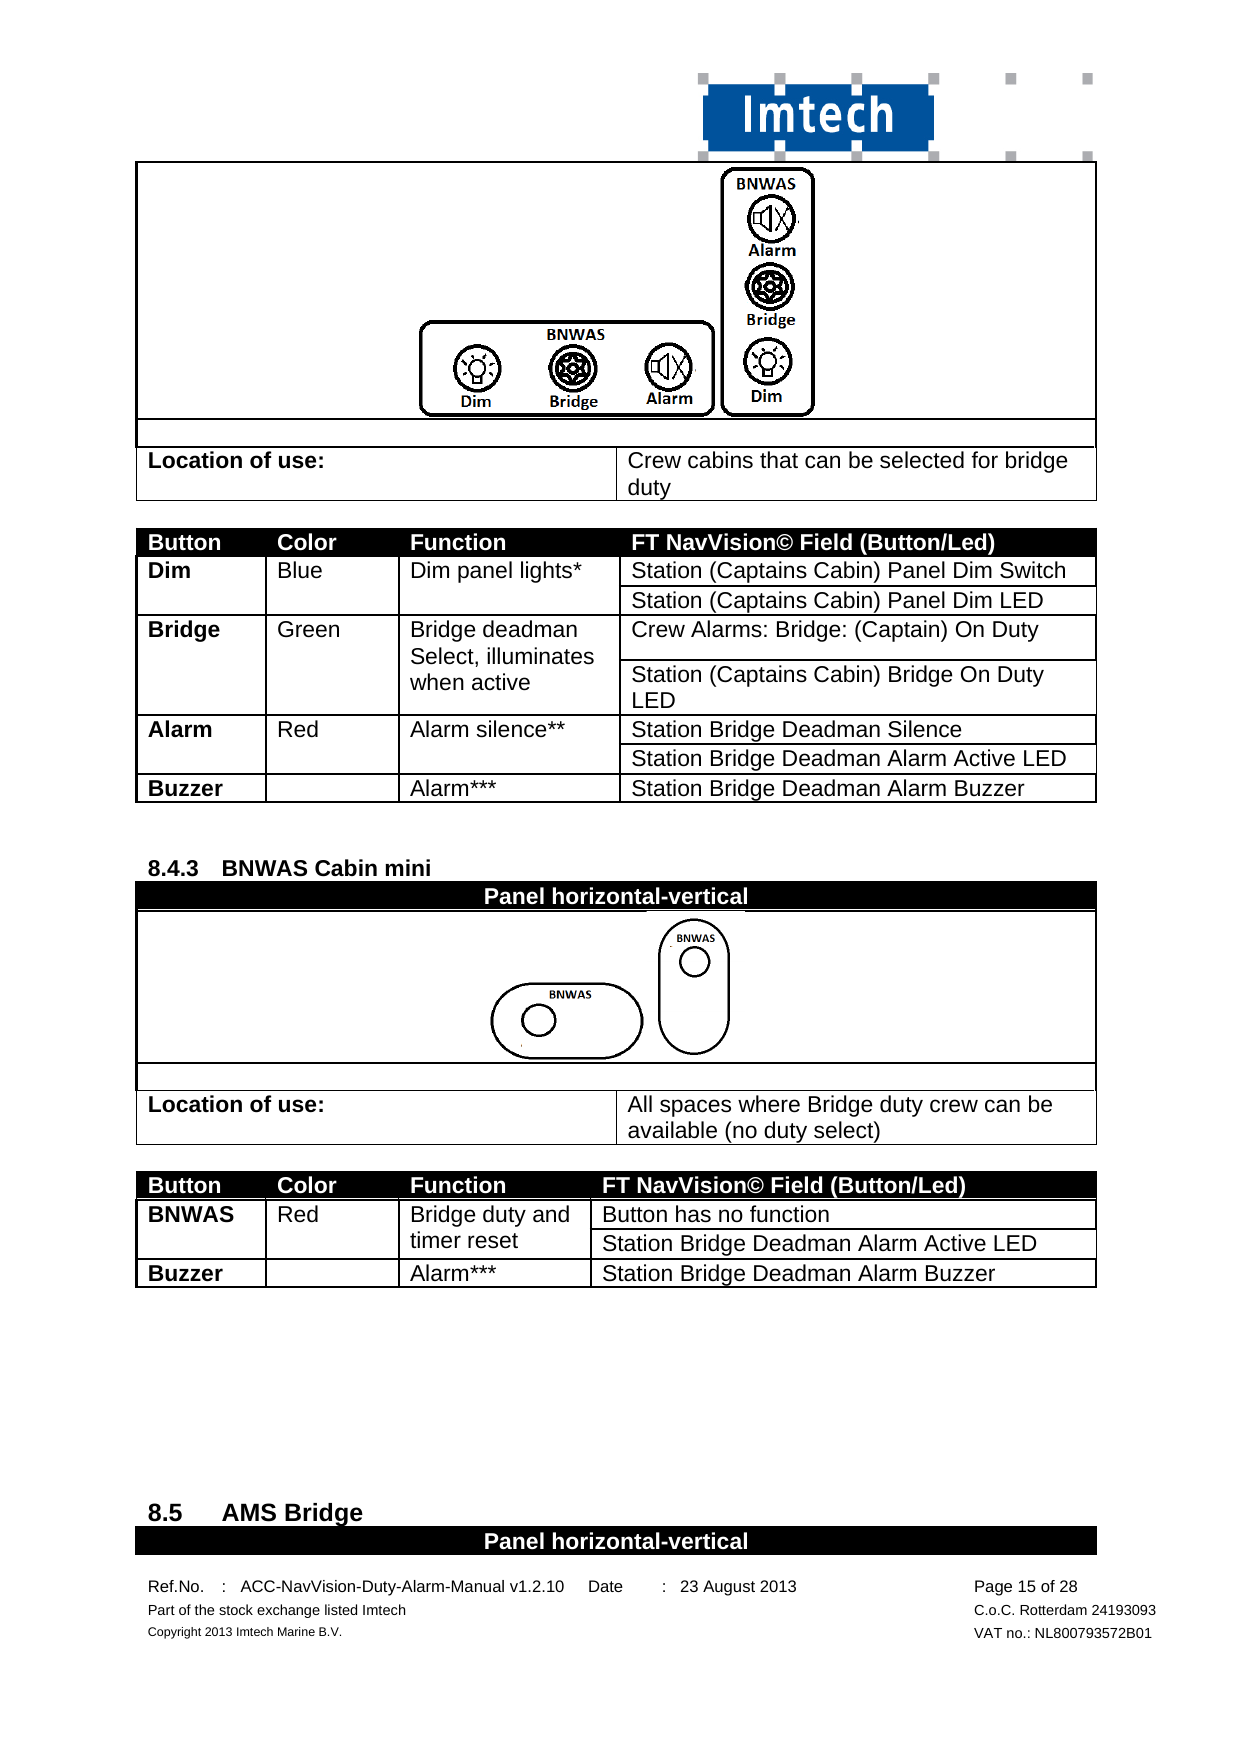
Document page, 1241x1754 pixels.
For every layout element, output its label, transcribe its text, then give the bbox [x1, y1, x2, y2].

table_cell Alarm [138, 716, 265, 773]
table_cell Station Bridge Deadman Alarm Active LED [592, 1230, 1096, 1258]
table_header Color [266, 1172, 398, 1198]
table_header Color [266, 529, 398, 555]
table_header Function [399, 529, 619, 555]
table_cell [138, 420, 1095, 446]
table_cell [138, 163, 717, 418]
table_cell Alarm*** [400, 775, 619, 801]
table_cell Dim [138, 557, 265, 614]
picture [487, 911, 745, 1062]
table_cell [267, 775, 398, 801]
table_cell [267, 1260, 398, 1286]
subtitle AMS Bridge [148, 1497, 1093, 1526]
table_header Button [137, 529, 265, 555]
table_cell Crew Alarms: Bridge: (Captain) On Duty [621, 616, 1095, 659]
table_cell Red [267, 1201, 398, 1258]
table_header Function [399, 1172, 590, 1198]
table_cell Station Bridge Deadman Silence [621, 716, 1095, 743]
table_cell Buzzer [138, 775, 265, 801]
table_cell [138, 1064, 1095, 1090]
table_cell [745, 912, 1095, 1062]
table_cell Station (Captains Cabin) Bridge On Duty LED [621, 661, 1096, 713]
table_header Button [137, 1172, 265, 1198]
table_cell Station (Captains Cabin) Panel Dim Switch [621, 557, 1095, 585]
table_cell [817, 163, 1095, 418]
table_cell All spaces where Bridge duty crew can be available (no duty select) [617, 1090, 1096, 1144]
table_header Panel horizontal-vertical [138, 1528, 1095, 1555]
table_header FT NavVision© Field (Button/Led) [621, 529, 1096, 555]
table_cell Location of use: [137, 1091, 616, 1144]
subtitle BNWAS Cabin mini [148, 855, 1093, 881]
table_cell Bridge duty and timer reset [400, 1201, 590, 1258]
table_cell Button has no function [592, 1201, 1095, 1228]
table_cell Location of use: [137, 448, 616, 500]
table_cell Blue [267, 557, 398, 614]
table_cell Station Bridge Deadman Alarm Buzzer [592, 1260, 1095, 1286]
table_cell Buzzer [138, 1260, 265, 1286]
table_header FT NavVision© Field (Button/Led) [591, 1172, 1096, 1198]
table_cell Bridge deadman Select, illuminates when active [400, 616, 619, 713]
table_cell Alarm*** [400, 1260, 590, 1286]
table_cell Station (Captains Cabin) Panel Dim LED [621, 587, 1096, 614]
table_cell Station Bridge Deadman Alarm Active LED [621, 745, 1096, 773]
table_cell Green [267, 616, 398, 713]
table_cell Alarm silence** [400, 716, 619, 773]
table_cell Red [267, 716, 398, 773]
picture [697, 73, 1093, 161]
table_cell Dim panel lights* [400, 557, 619, 614]
table_cell Bridge [138, 616, 265, 713]
table_cell [138, 912, 646, 1062]
picture [416, 163, 817, 418]
table_cell Station Bridge Deadman Alarm Buzzer [621, 775, 1095, 801]
table_cell Crew cabins that can be selected for bridge duty [617, 446, 1096, 500]
table_header Panel horizontal-vertical [138, 883, 1095, 909]
table_cell BNWAS [138, 1201, 265, 1258]
